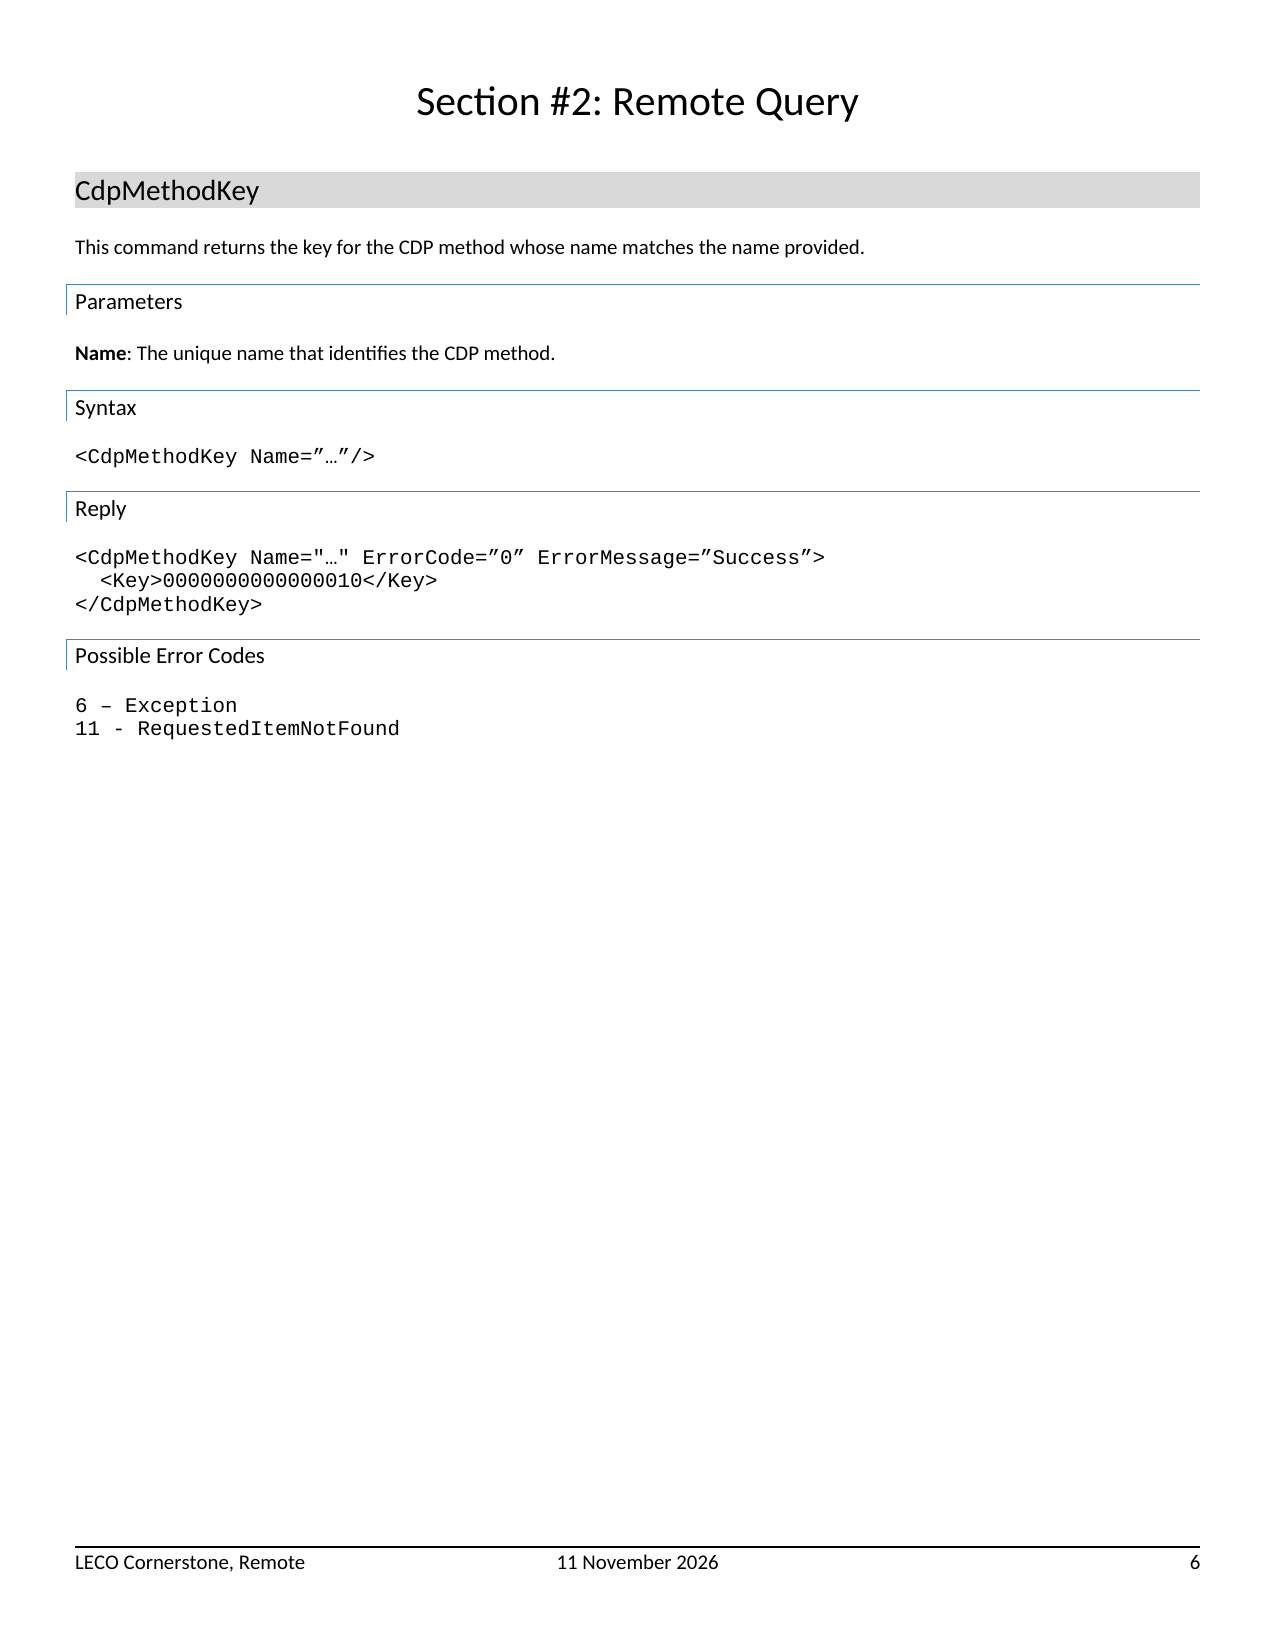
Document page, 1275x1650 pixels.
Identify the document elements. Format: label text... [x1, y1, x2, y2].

text <CdpMethodKey Name=”…”/> [75, 446, 1200, 470]
subtitle Parameters [67, 285, 1200, 315]
subtitle Reply [67, 492, 1200, 522]
text This command returns the key for the CDP method whose name matches the name provided. [75, 234, 1200, 259]
subtitle Syntax [67, 391, 1200, 421]
subtitle Possible Error Codes [67, 640, 1200, 670]
text 11 - RequestedItemNotFound [75, 718, 1200, 742]
text </CdpMethodKey> [75, 594, 1200, 618]
text <Key>0000000000000010</Key> [75, 570, 1200, 594]
subtitle CdpMethodKey [75, 172, 1200, 208]
text <CdpMethodKey Name="…" ErrorCode=”0” ErrorMessage=”Success”> [75, 547, 1200, 570]
text Name: The unique name that identifies the CDP method. [75, 340, 1200, 365]
text 6 – Exception [75, 695, 1200, 718]
